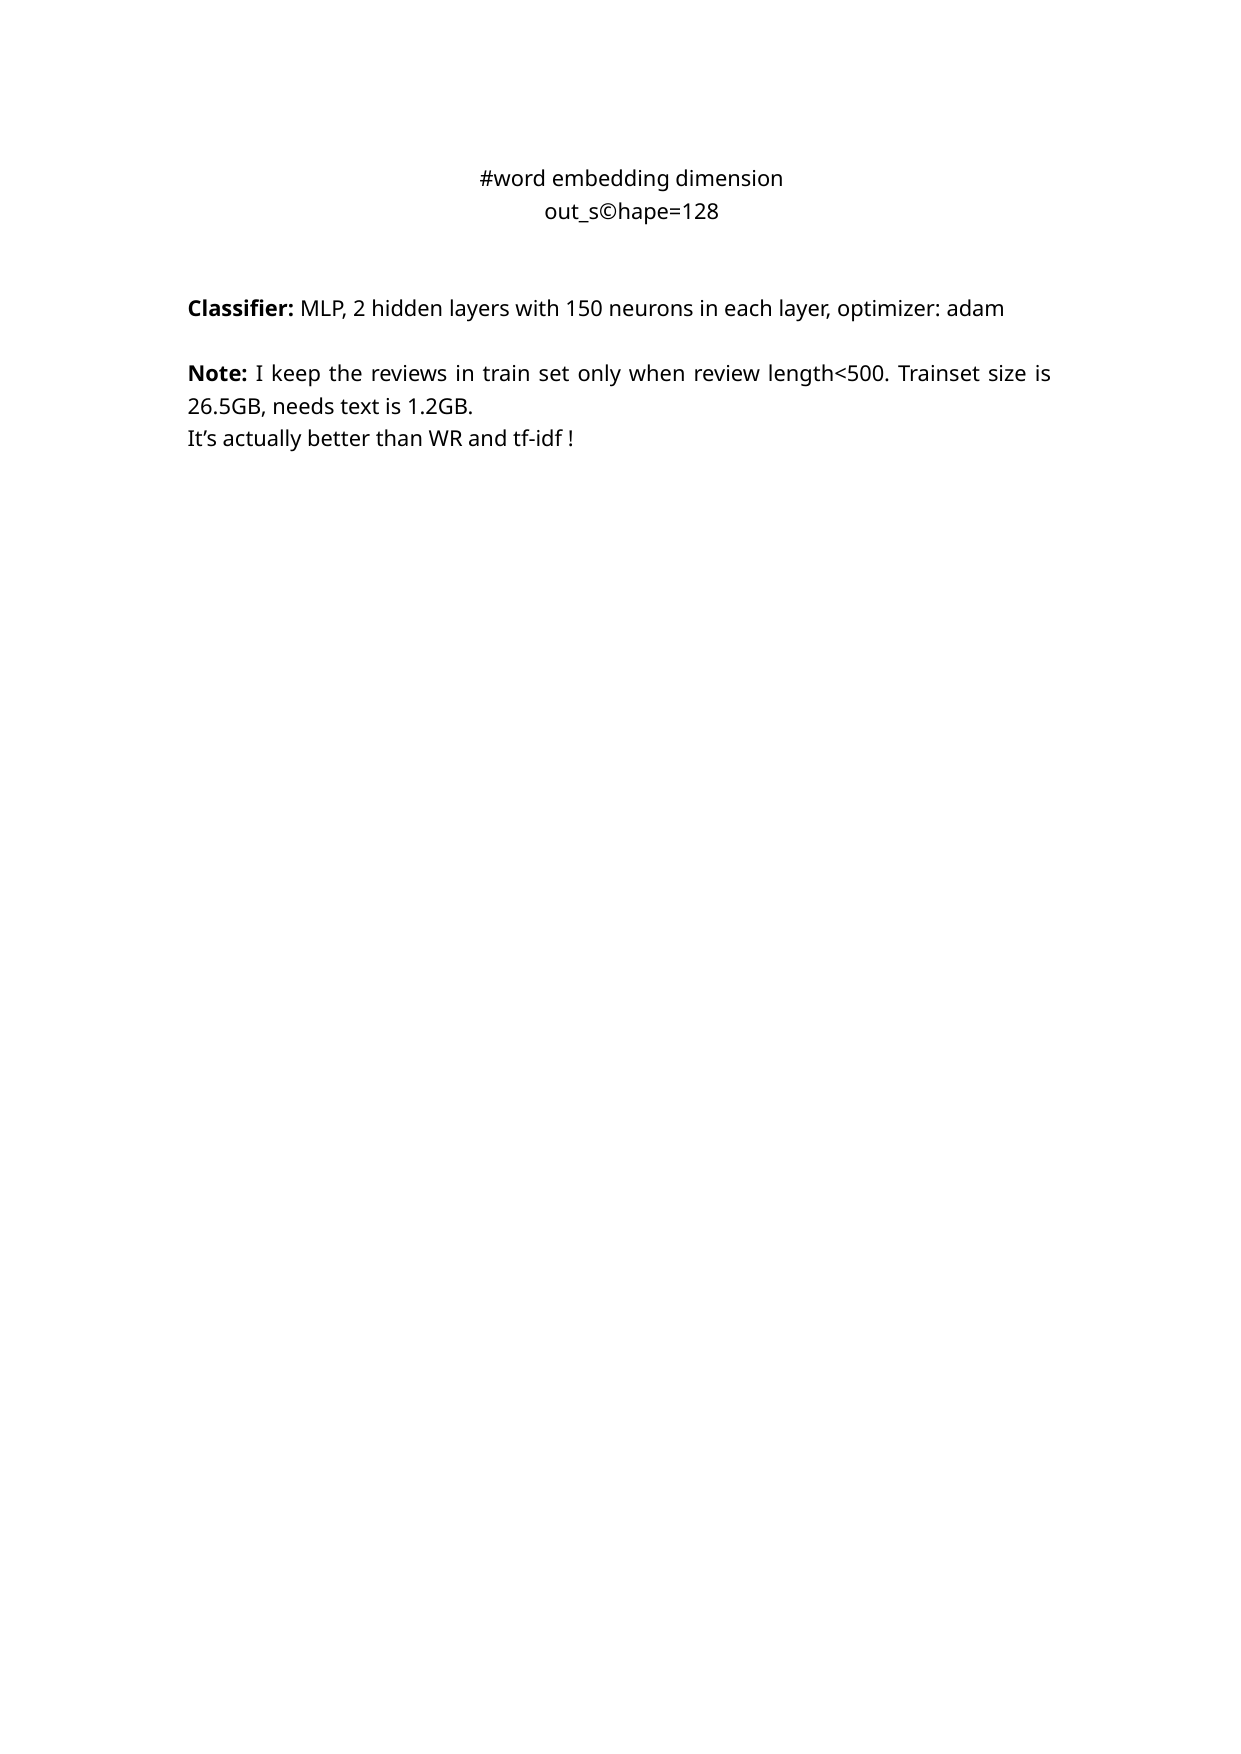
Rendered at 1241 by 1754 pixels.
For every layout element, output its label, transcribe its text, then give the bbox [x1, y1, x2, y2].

text Classifier: MLP, 2 hidden layers with 150 neurons in each layer, optimizer: adam [187, 292, 1053, 324]
text #word embedding dimension [187, 162, 1053, 194]
text Note: I keep the reviews in train set only when review length<500. Trainset size is 26.5GB, needs text is 1.2GB. [187, 357, 1053, 422]
text out_s©hape=128 [187, 194, 1053, 227]
text It’s actually better than WR and tf-idf ! [187, 422, 1053, 454]
